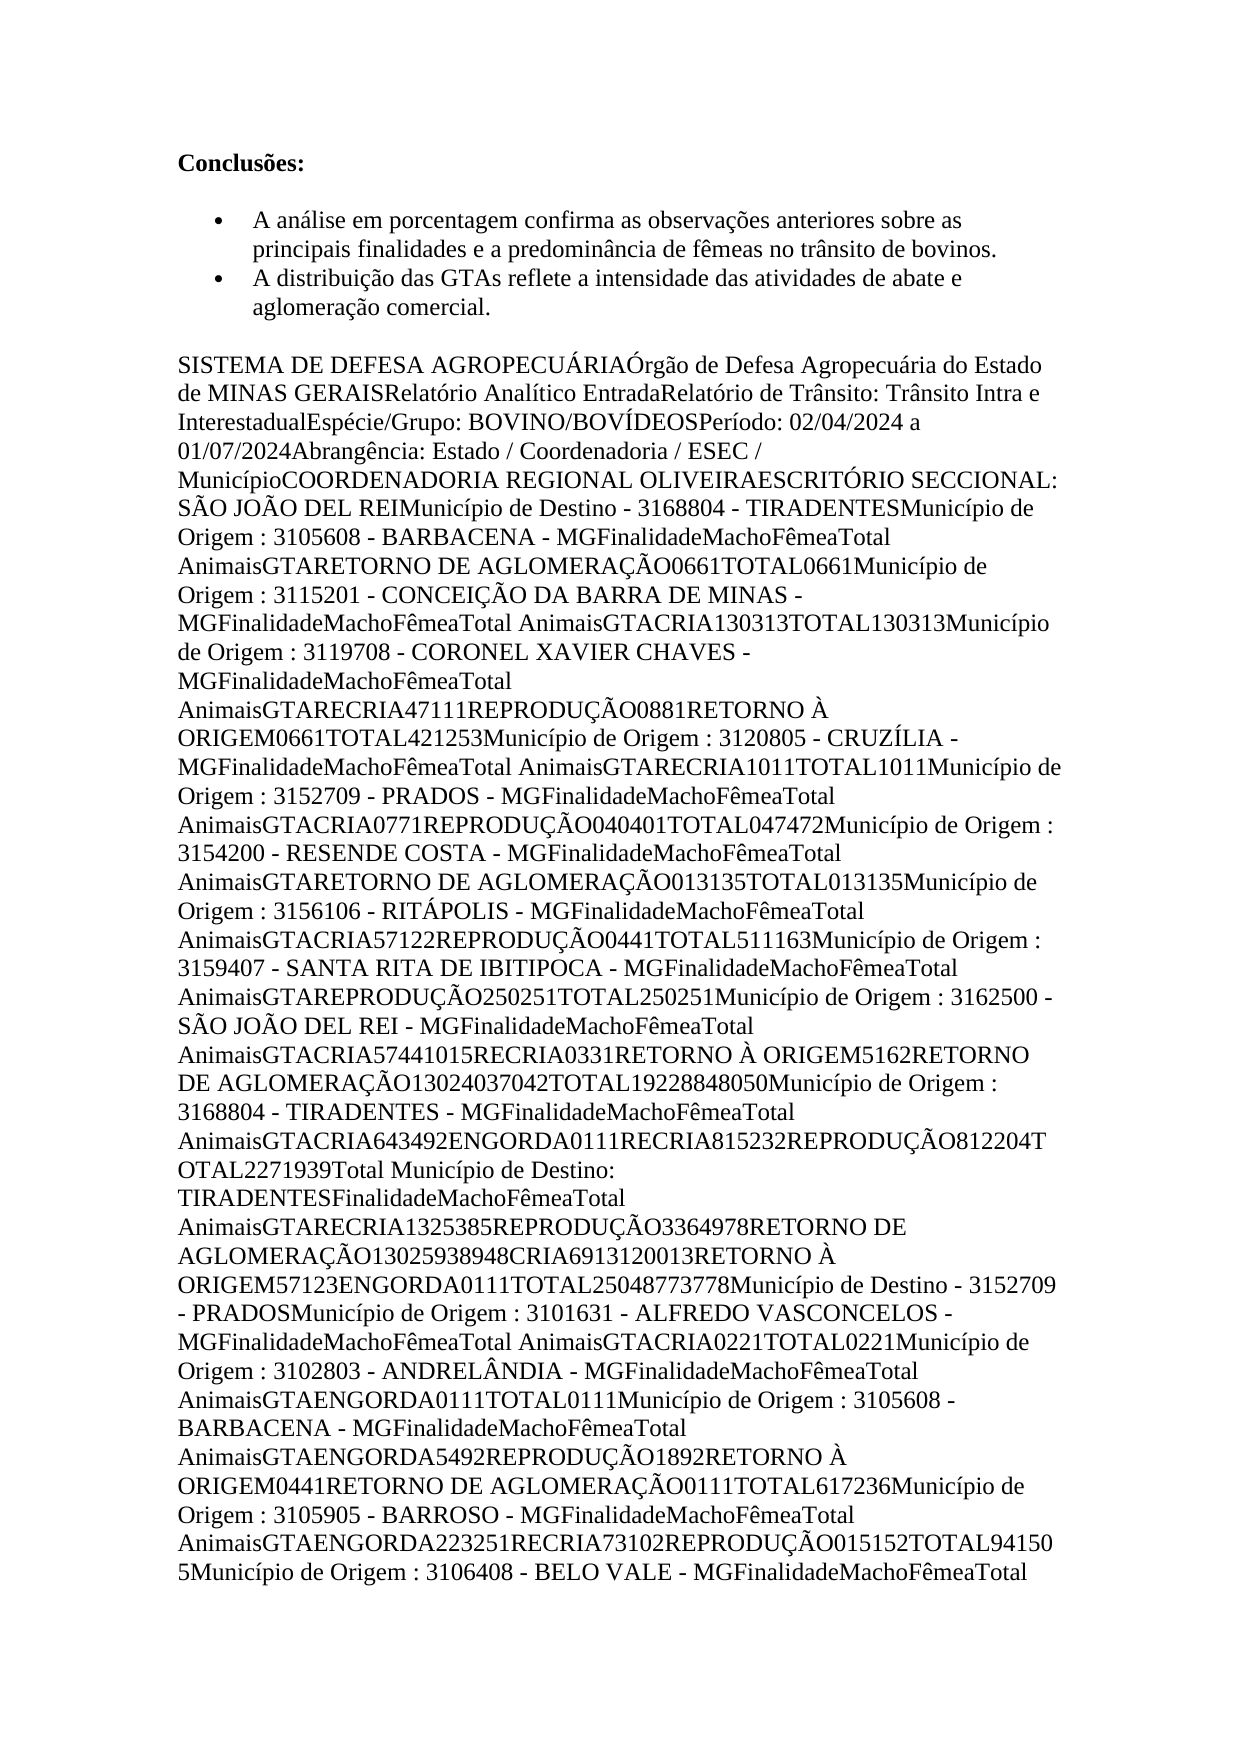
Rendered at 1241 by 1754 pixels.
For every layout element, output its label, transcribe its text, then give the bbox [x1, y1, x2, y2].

text Conclusões: [177, 148, 1063, 176]
list A distribuição das GTAs reflete a intensidade das atividades de abate e aglomeração comercial. [215, 263, 1063, 321]
list A análise em porcentagem confirma as observações anteriores sobre as principais finalidades e a predominância de fêmeas no trânsito de bovinos. [215, 206, 1063, 263]
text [177, 350, 1063, 1586]
